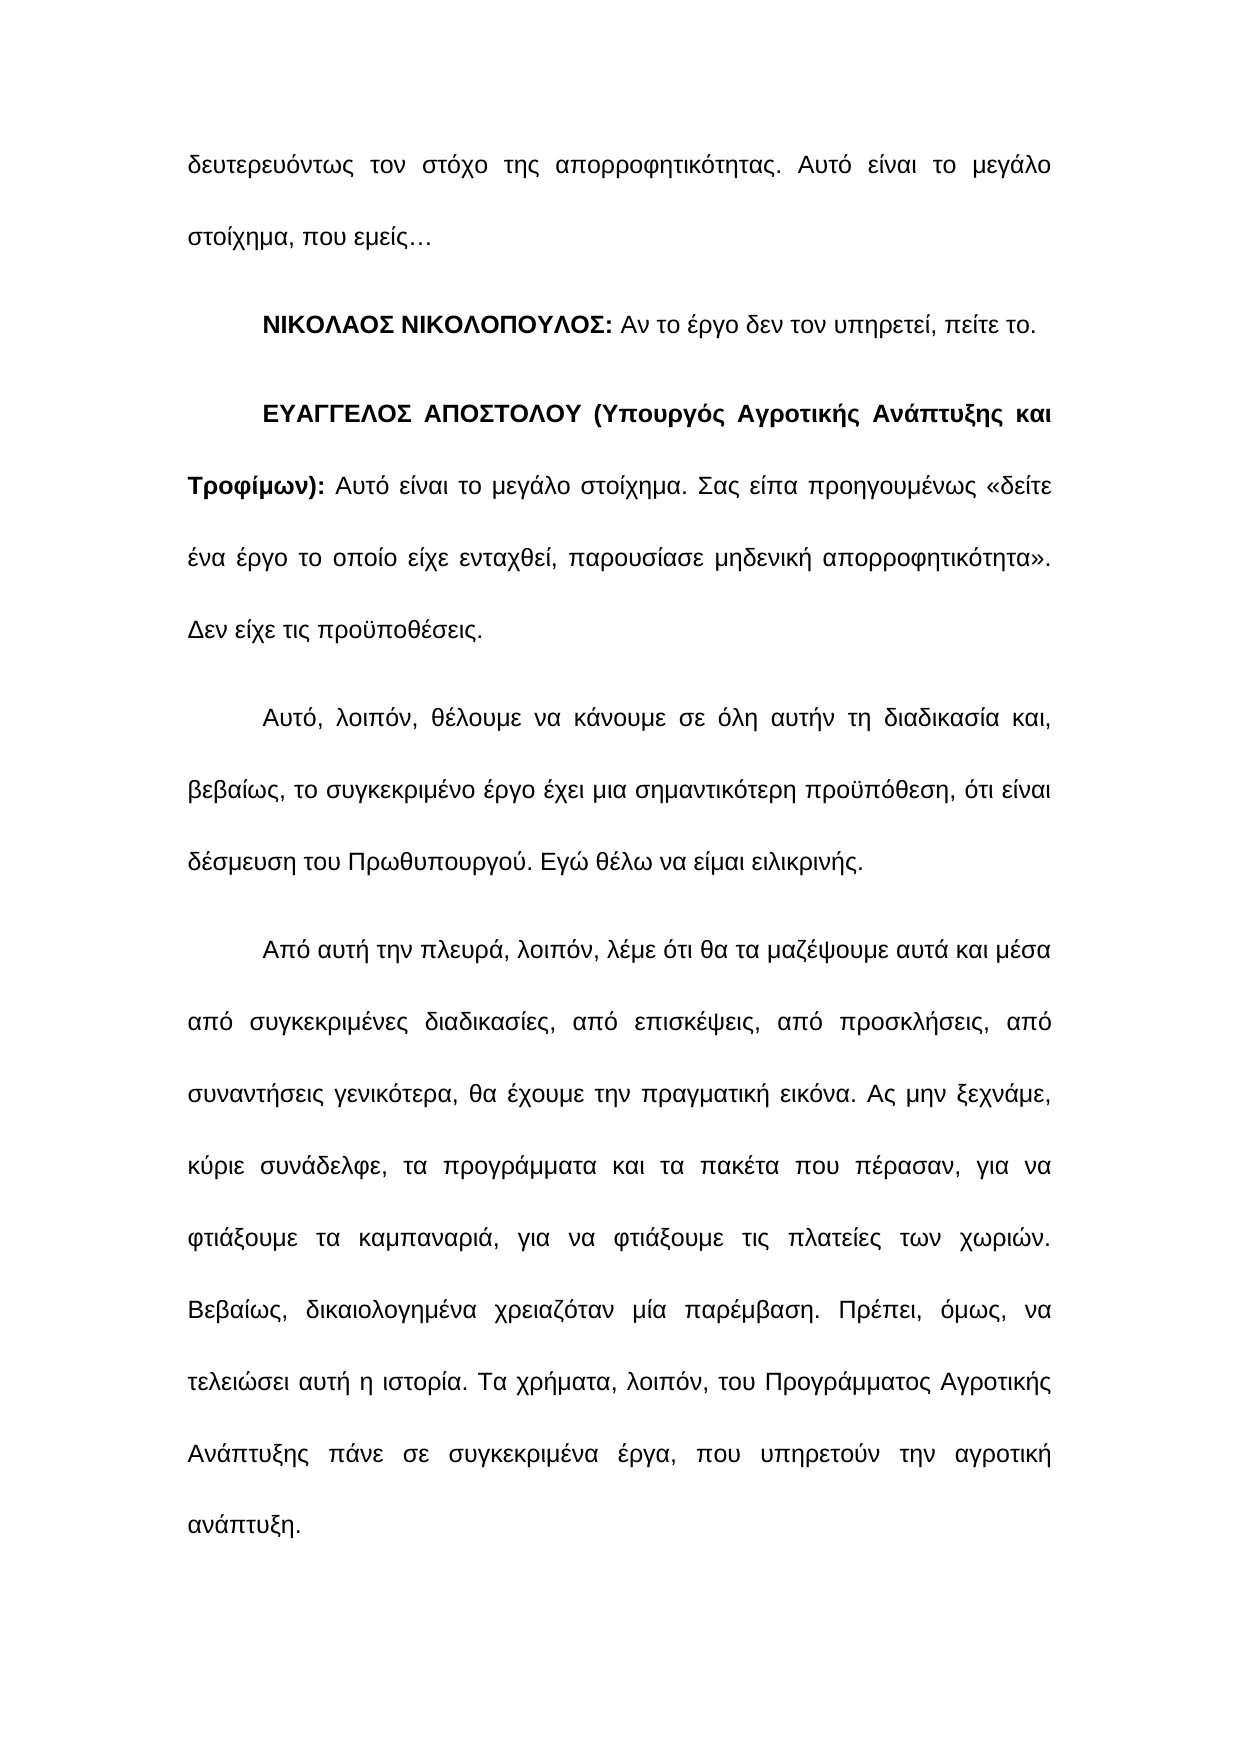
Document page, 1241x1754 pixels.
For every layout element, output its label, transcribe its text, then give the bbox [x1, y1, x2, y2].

text ΝΙΚΟΛΑΟΣ ΝΙΚΟΛΟΠΟΥΛΟΣ: Αν το έργο δεν τον υπηρετεί, πείτε το. [187, 310, 1053, 339]
text Αυτό, λοιπόν, θέλουμε να κάνουμε σε όλη αυτήν τη διαδικασία και, βεβαίως, το συγκεκριμένο έργο έχει μια σημαντικότερη προϋπόθεση, ότι είναι δέσμευση του Πρωθυπουργού. Εγώ θέλω να είμαι ειλικρινής. [187, 703, 1053, 876]
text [187, 150, 1053, 251]
text Από αυτή την πλευρά, λοιπόν, λέμε ότι θα τα μαζέψουμε αυτά και μέσα από συγκεκριμένες διαδικασίες, από επισκέψεις, από προσκλήσεις, από συναντήσεις γενικότερα, θα έχουμε την πραγματική εικόνα. Ας μην ξεχνάμε, κύριε συνάδελφε, τα προγράμματα και τα πακέτα που πέρασαν, για να φτιάξουμε τα καμπαναριά, για να φτιάξουμε τις πλατείες των χωριών. Βεβαίως, δικαιολογημένα χρειαζόταν μία παρέμβαση. Πρέπει, όμως, να τελειώσει αυτή η ιστορία. Τα χρήματα, λοιπόν, του Προγράμματος Αγροτικής Ανάπτυξης πάνε σε συγκεκριμένα έργα, που υπηρετούν την αγροτική ανάπτυξη. [187, 935, 1053, 1539]
text ΕΥΑΓΓΕΛΟΣ ΑΠΟΣΤΟΛΟΥ (Υπουργός Αγροτικής Ανάπτυξης και Τροφίμων): Αυτό είναι το μεγάλο στοίχημα. Σας είπα προηγουμένως «δείτε ένα έργο το οποίο είχε ενταχθεί, παρουσίασε μηδενική απορροφητικότητα». Δεν είχε τις προϋποθέσεις. [187, 399, 1053, 643]
